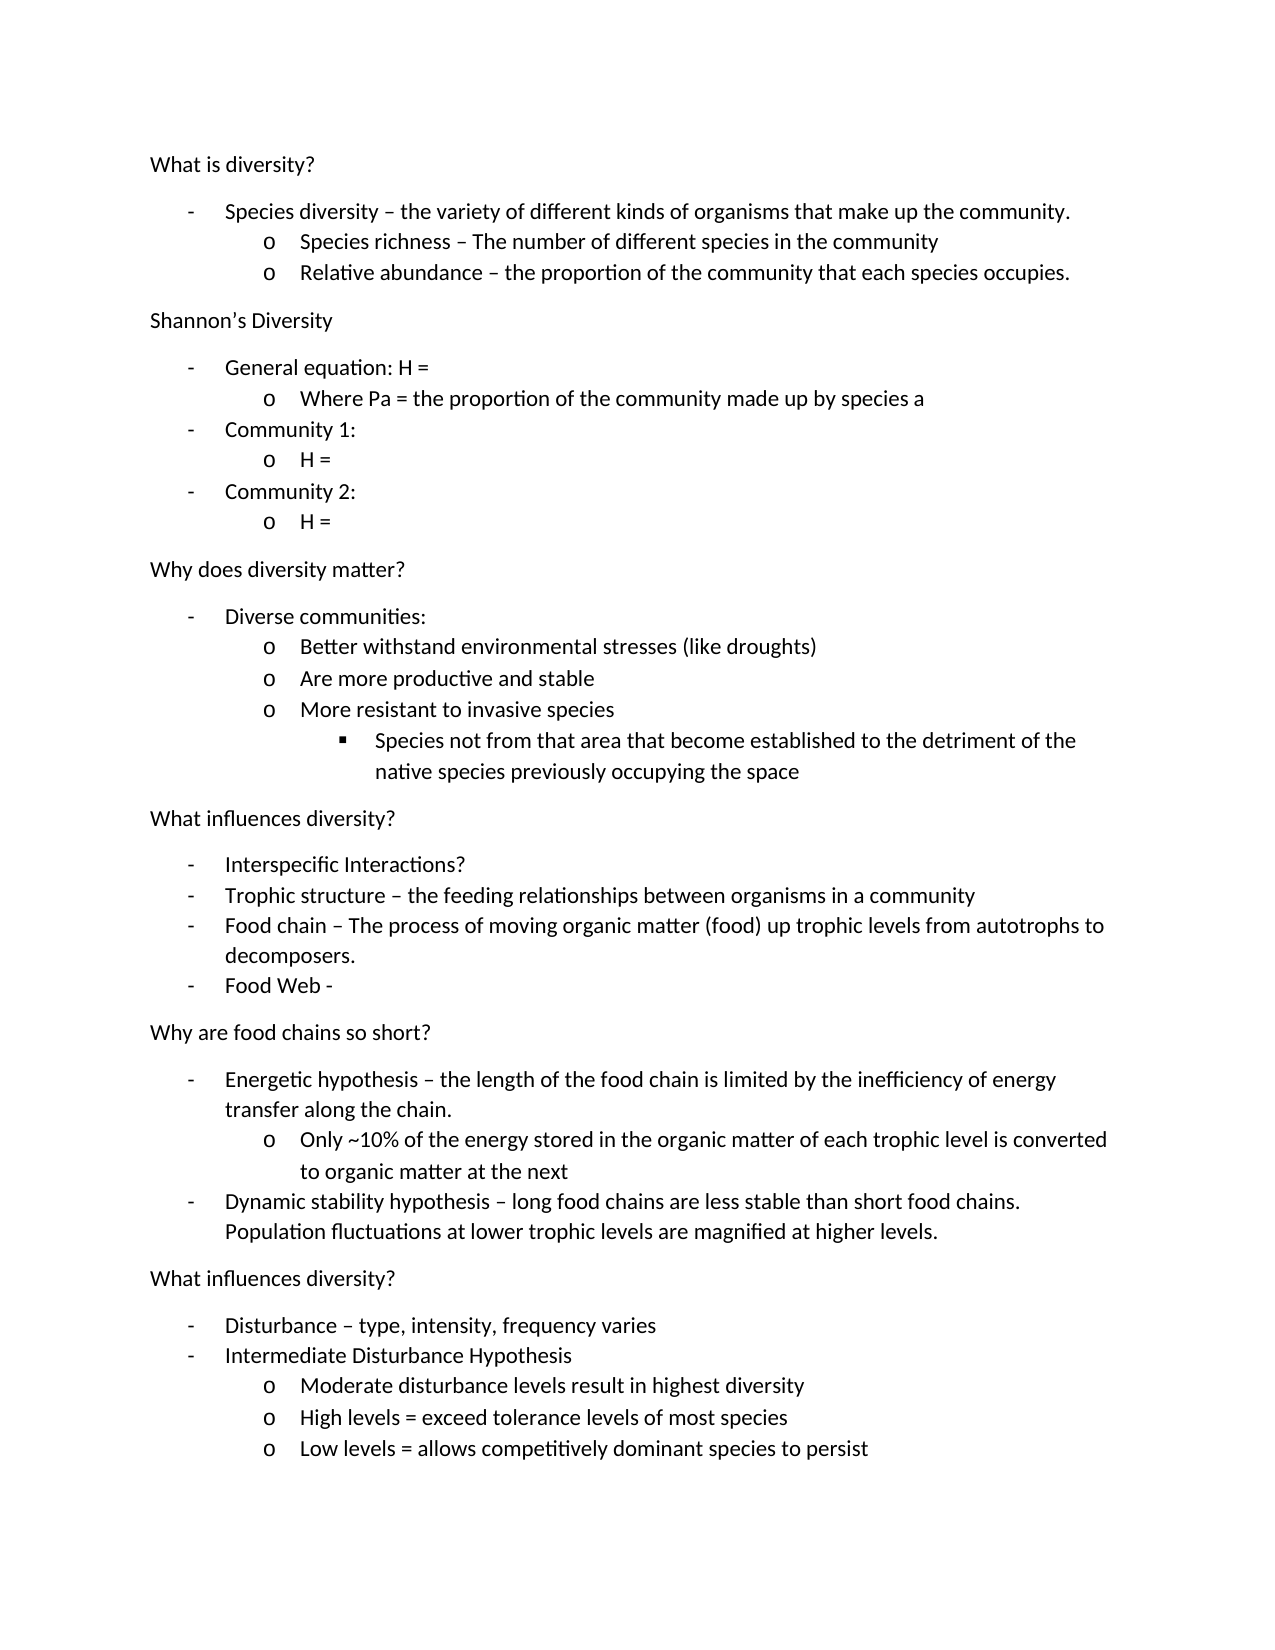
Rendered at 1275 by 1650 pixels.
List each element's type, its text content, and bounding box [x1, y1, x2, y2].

list Intermediate Disturbance Hypothesis [187, 1341, 1125, 1369]
list Species diversity – the variety of different kinds of organisms that make up the community. [187, 197, 1125, 225]
list Interspecific Interactions? [187, 851, 1125, 879]
list Food chain – The process of moving organic matter (food) up trophic levels from autotrophs to decomposers. [187, 911, 1125, 969]
list Community 1: [187, 415, 1125, 443]
list High levels = exceed tolerance levels of most species [262, 1403, 1125, 1432]
list Species not from that area that become established to the detriment of the native species previously occupying the space [337, 727, 1125, 785]
list H = [262, 507, 1125, 536]
list General equation: H = [187, 353, 1125, 382]
text Shannon’s Diversity [150, 307, 1125, 335]
list Where Pa = the proportion of the community made up by species a [262, 384, 1125, 413]
list Only ~10% of the energy stored in the organic matter of each trophic level is converted to organic matter at the next [262, 1126, 1125, 1185]
list Trophic structure – the feeding relationships between organisms in a community [187, 881, 1125, 909]
list More resistant to invasive species [262, 695, 1125, 724]
list Community 2: [187, 477, 1125, 505]
list Are more productive and stable [262, 664, 1125, 693]
list Low levels = allows competitively dominant species to persist [262, 1434, 1125, 1464]
list Dynamic stability hypothesis – long food chains are less stable than short food chains. Population fluctuations at lower trophic levels are magnified at higher levels. [187, 1187, 1125, 1245]
list Species richness – The number of different species in the community [262, 227, 1125, 256]
list Diverse communities: [187, 602, 1125, 630]
text Why are food chains so short? [150, 1018, 1125, 1046]
list Relative abundance – the proportion of the community that each species occupies. [262, 258, 1125, 288]
text What is diversity? [150, 150, 1125, 178]
list Food Web - [187, 971, 1125, 999]
list Disturbance – type, intensity, frequency varies [187, 1311, 1125, 1339]
list H = [262, 445, 1125, 474]
text Why does diversity matter? [150, 555, 1125, 583]
text What influences diversity? [150, 804, 1125, 832]
list Better withstand environmental stresses (like droughts) [262, 632, 1125, 661]
text What influences diversity? [150, 1264, 1125, 1292]
list Moderate disturbance levels result in highest diversity [262, 1372, 1125, 1401]
list Energetic hypothesis – the length of the food chain is limited by the inefficiency of energy transfer along the chain. [187, 1065, 1125, 1123]
